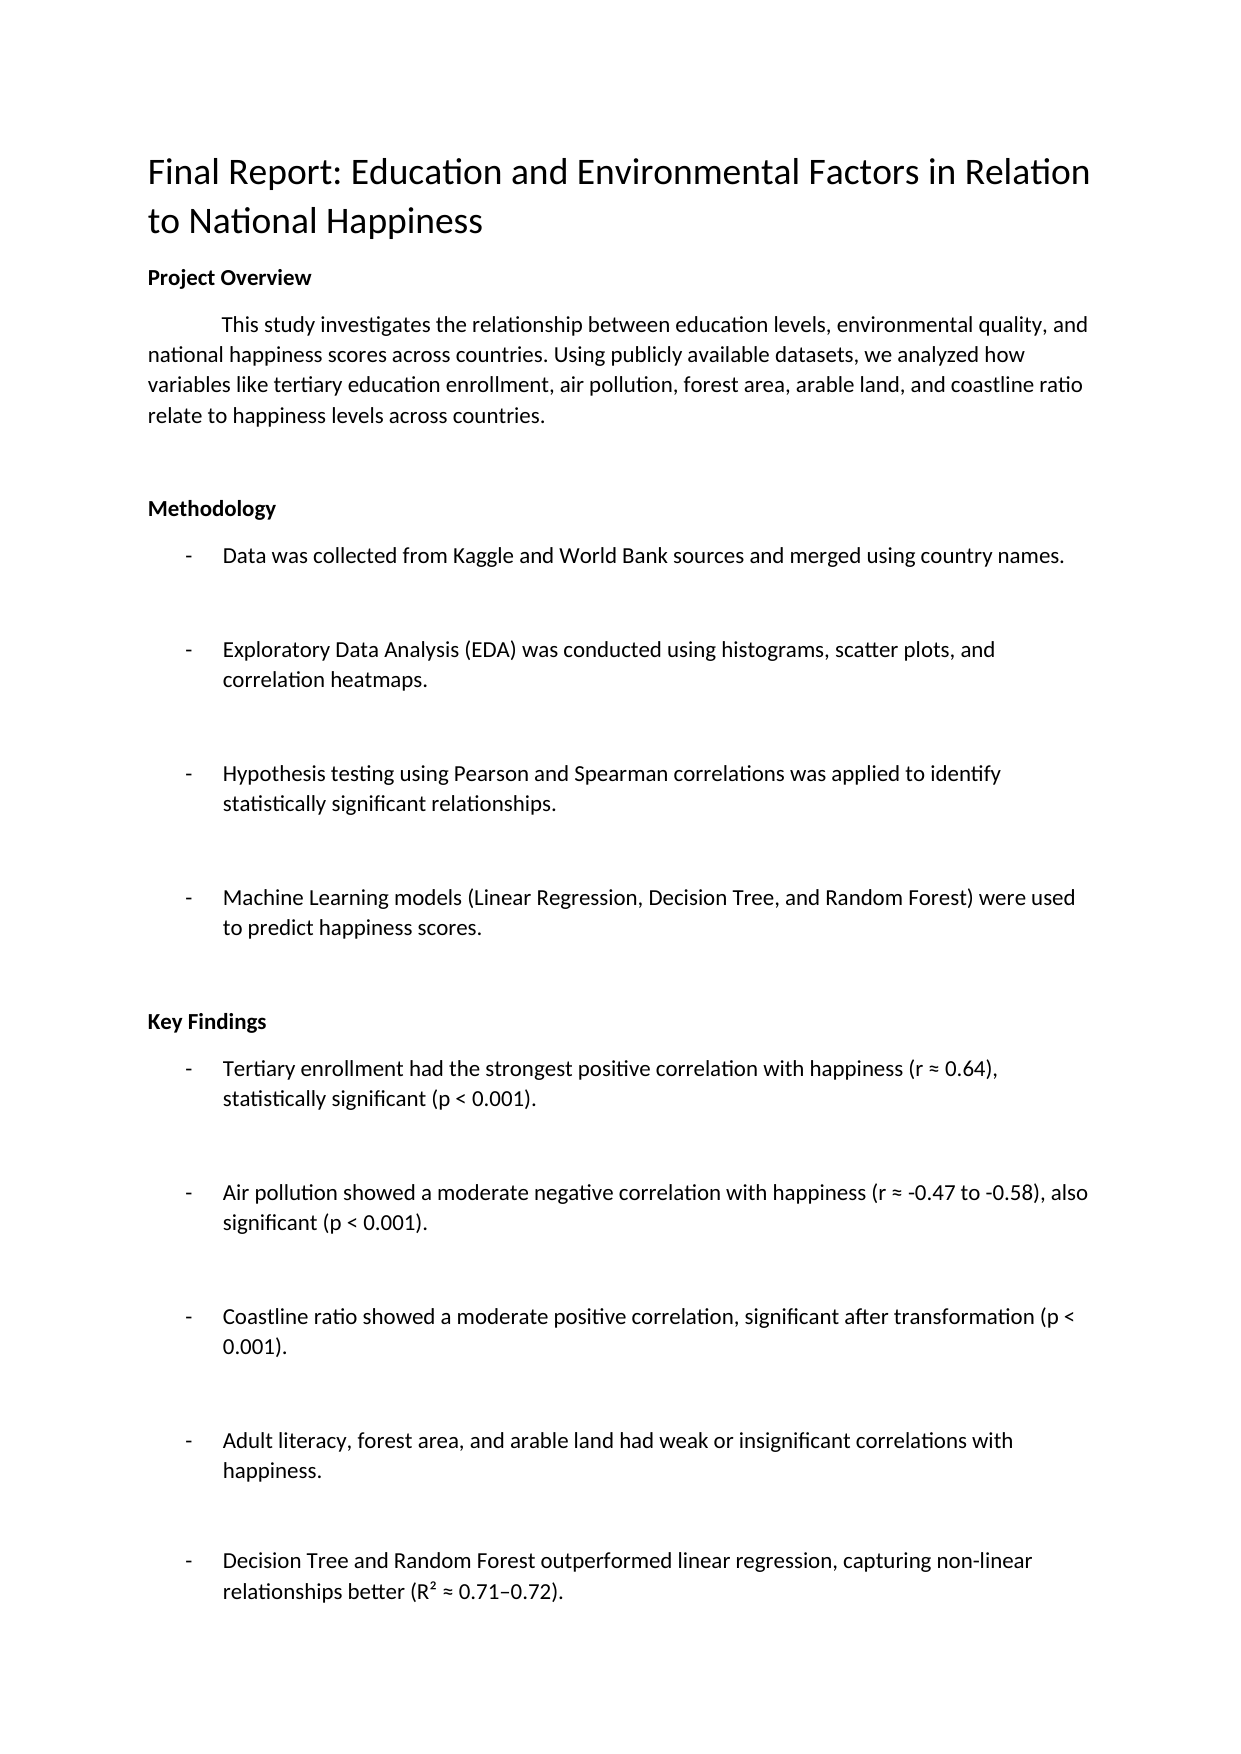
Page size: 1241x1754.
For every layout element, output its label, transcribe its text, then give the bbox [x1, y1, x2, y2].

text This study investigates the relationship between education levels, environmental quality, and national happiness scores across countries. Using publicly available datasets, we analyzed how variables like tertiary education enrollment, air pollution, forest area, arable land, and coastline ratio relate to happiness levels across countries. [148, 310, 1093, 429]
text Methodology [148, 494, 1093, 522]
list Tertiary enrollment had the strongest positive correlation with happiness (r ≈ 0.64), statistically significant (p < 0.001). [185, 1054, 1093, 1112]
text Final Report: Education and Environmental Factors in Relation to National Happiness [148, 148, 1093, 243]
text Key Findings [148, 1007, 1093, 1035]
list Air pollution showed a moderate negative correlation with happiness (r ≈ -0.47 to -0.58), also significant (p < 0.001). [185, 1178, 1093, 1236]
list Coastline ratio showed a moderate positive correlation, significant after transformation (p < 0.001). [185, 1302, 1093, 1360]
list Hypothesis testing using Pearson and Spearman correlations was applied to identify statistically significant relationships. [185, 759, 1093, 817]
list Decision Tree and Random Forest outperformed linear regression, capturing non-linear relationships better (R² ≈ 0.71–0.72). [185, 1547, 1093, 1605]
text Project Overview [148, 263, 1093, 291]
list Adult literacy, forest area, and arable land had weak or insignificant correlations with happiness. [185, 1426, 1093, 1484]
list Exploratory Data Analysis (EDA) was conducted using histograms, scatter plots, and correlation heatmaps. [185, 635, 1093, 693]
list Data was collected from Kaggle and World Bank sources and merged using country names. [185, 541, 1093, 569]
list Machine Learning models (Linear Regression, Decision Tree, and Random Forest) were used to predict happiness scores. [185, 883, 1093, 941]
